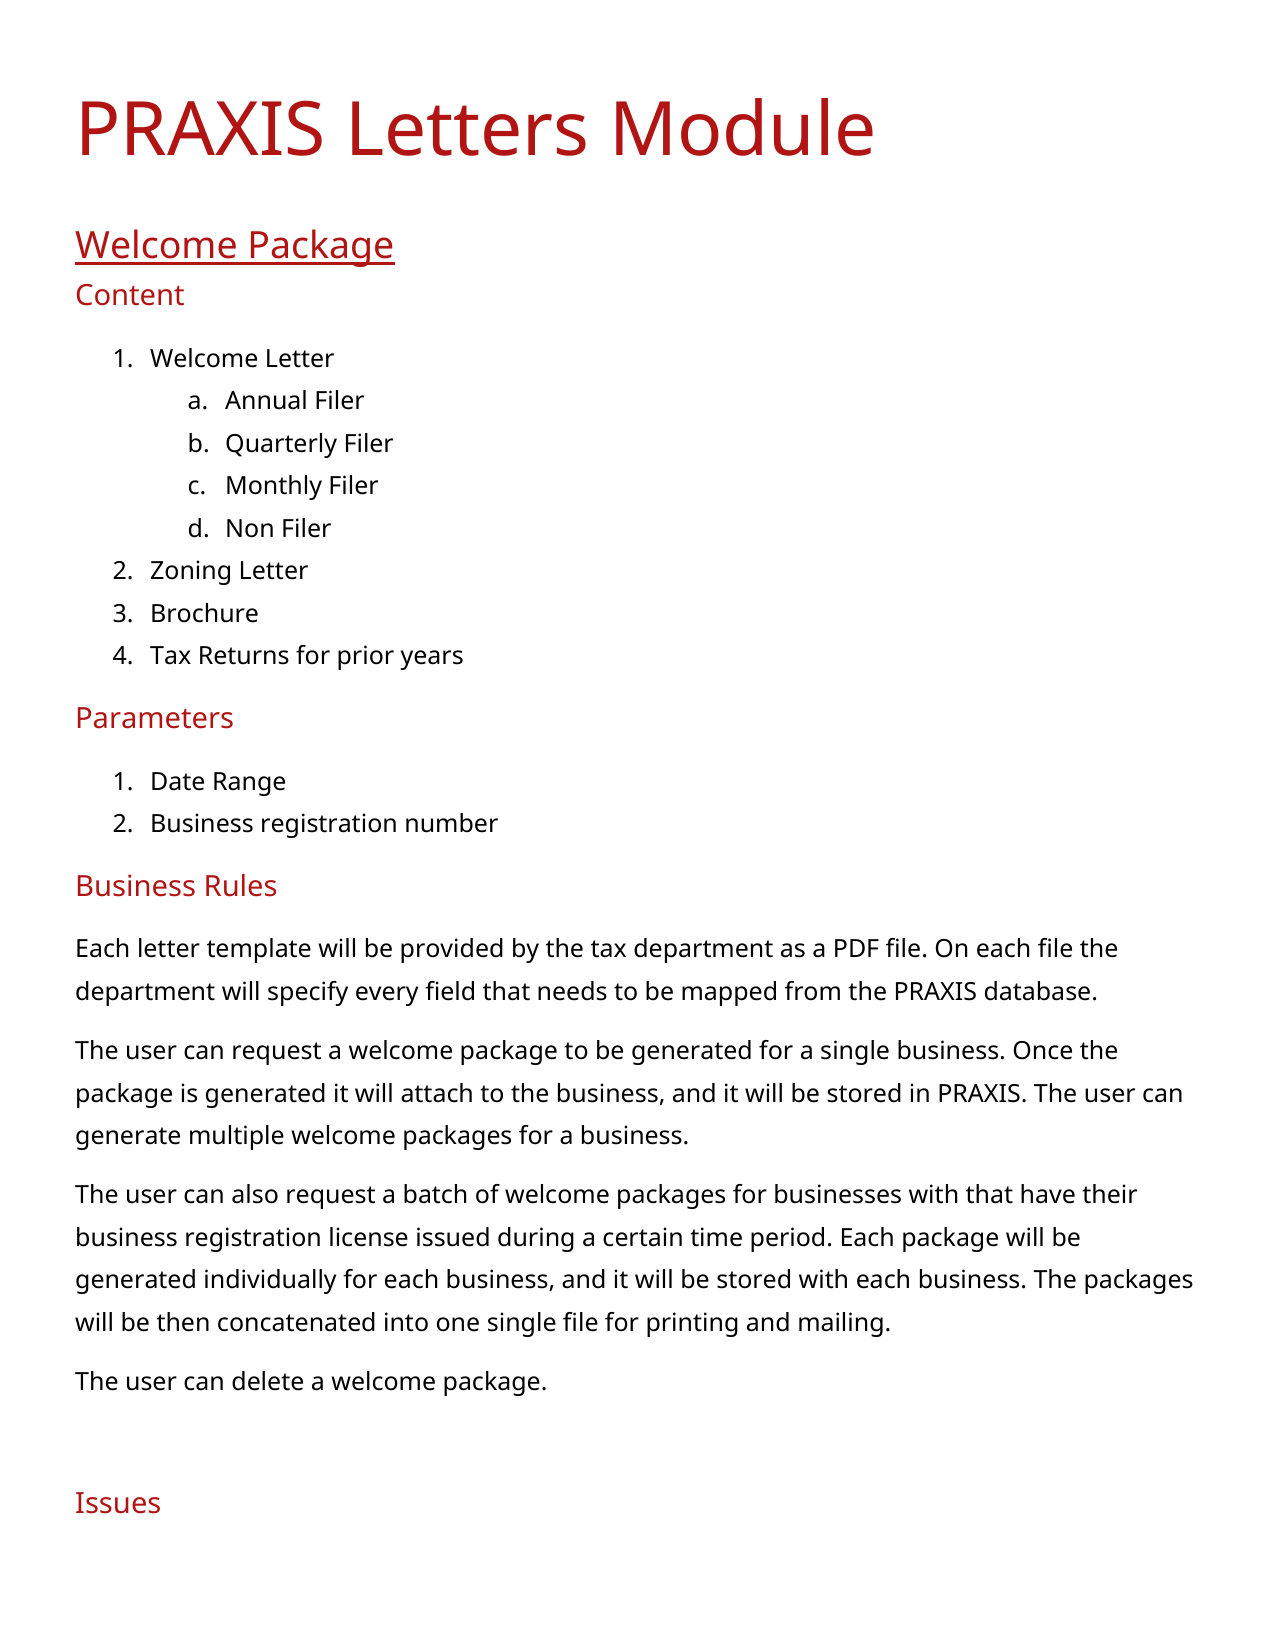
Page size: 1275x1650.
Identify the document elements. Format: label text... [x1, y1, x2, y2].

list Annual Filer [187, 383, 1200, 417]
text Business Rules [75, 865, 1200, 904]
text The user can also request a batch of welcome packages for businesses with that have their business registration license issued during a certain time period. Each package will be generated individually for each business, and it will be stored with each business. The packages will be then concatenated into one single file for printing and mailing. [75, 1177, 1200, 1338]
text The user can request a welcome package to be generated for a single business. Once the package is generated it will attach to the business, and it will be stored in PRAXIS. The user can generate multiple welcome packages for a business. [75, 1033, 1200, 1152]
list Business registration number [112, 806, 1200, 840]
text Content [75, 274, 1200, 314]
list Zoning Letter [112, 553, 1200, 587]
list Date Range [112, 763, 1200, 797]
list Tax Returns for prior years [112, 638, 1200, 672]
text Parameters [75, 697, 1200, 737]
text The user can delete a welcome package. [75, 1364, 1200, 1398]
title PRAXIS Letters Module [75, 75, 1200, 177]
list Quarterly Filer [187, 425, 1200, 459]
text Each letter template will be provided by the tax department as a PDF file. On each file the department will specify every field that needs to be mapped from the PRAXIS database. [75, 931, 1200, 1008]
list Brochure [112, 595, 1200, 629]
list Monthly Filer [187, 468, 1200, 502]
subtitle Welcome Package [75, 219, 1200, 270]
list Non Filer [187, 510, 1200, 544]
list Welcome Letter [112, 340, 1200, 374]
text Issues [75, 1482, 1200, 1522]
